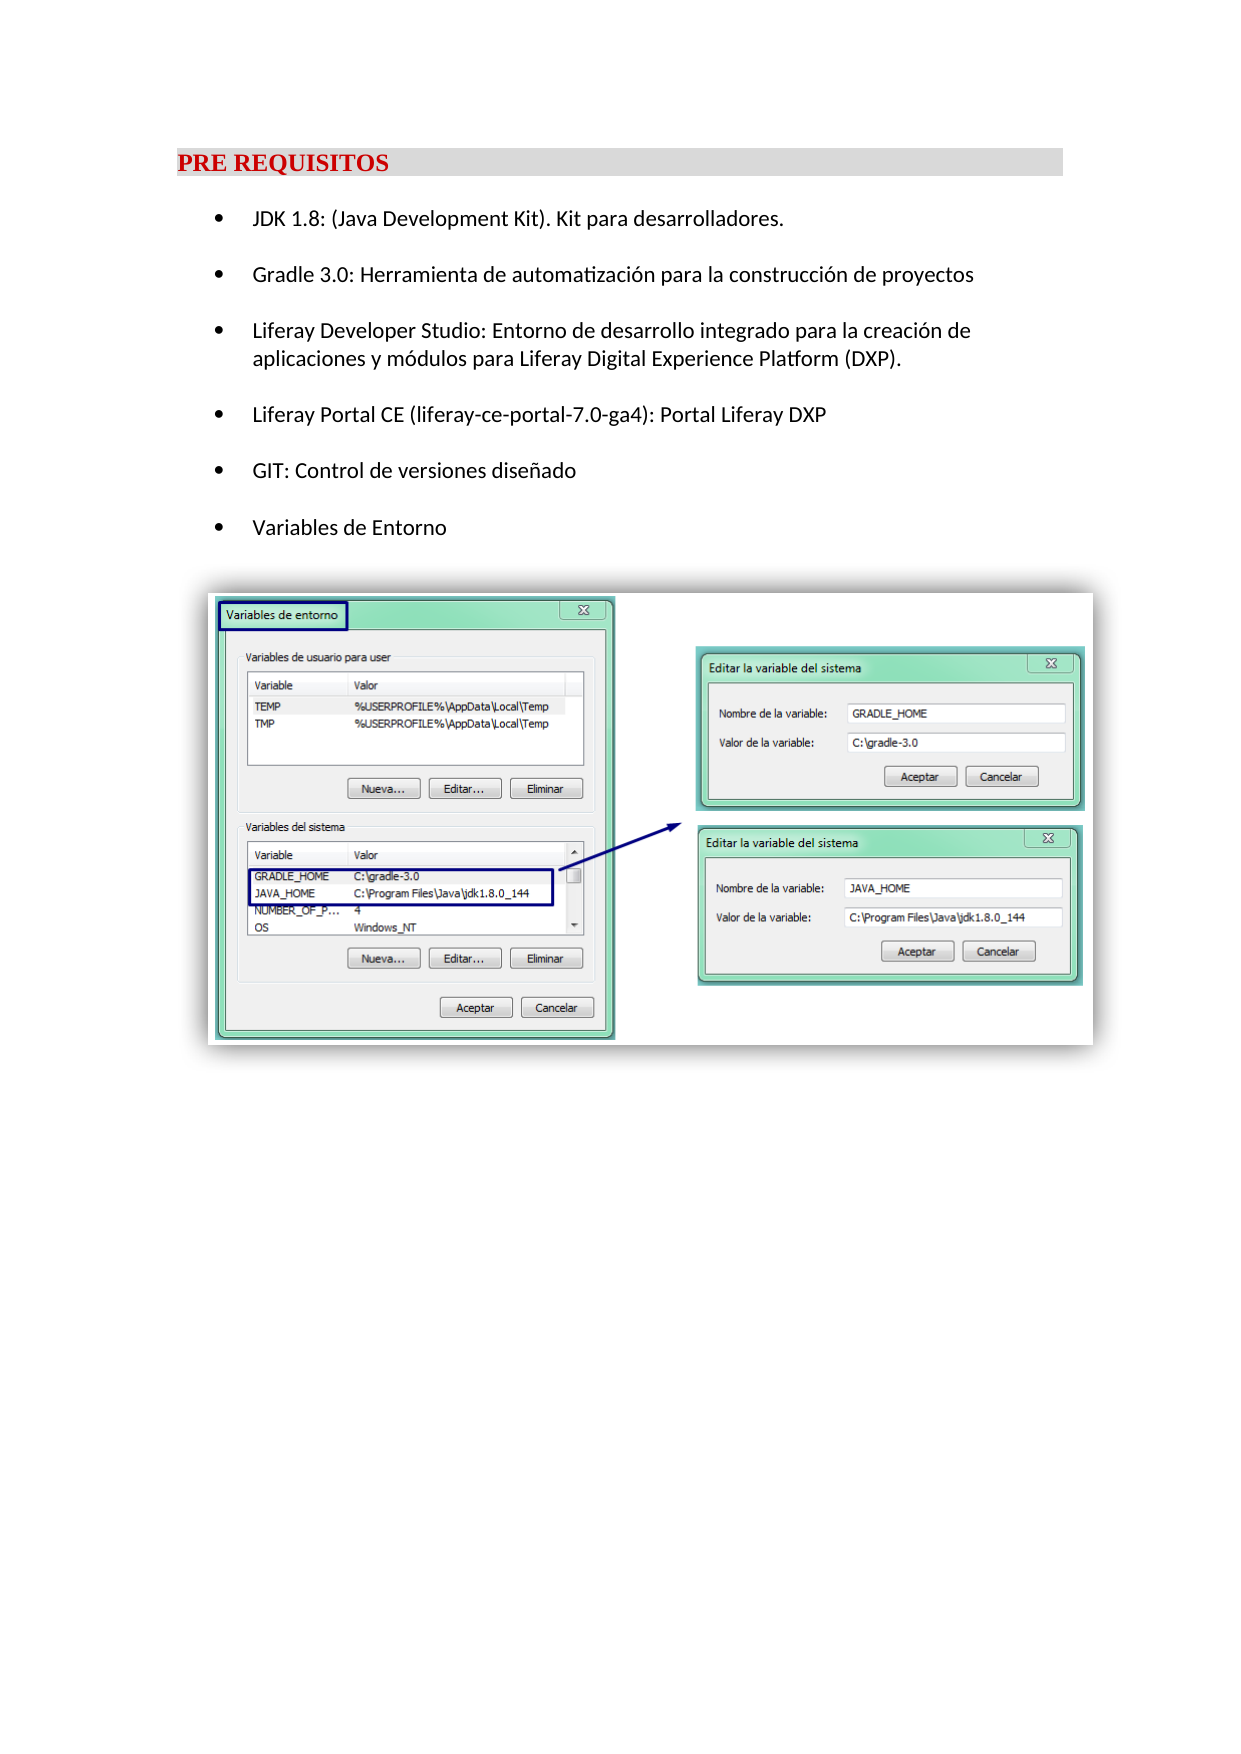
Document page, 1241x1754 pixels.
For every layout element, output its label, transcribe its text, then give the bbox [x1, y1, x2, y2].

list PRE REQUISITOS [177, 148, 1063, 176]
list Liferay Portal CE (liferay-ce-portal-7.0-ga4): Portal Liferay DXP [215, 401, 1063, 428]
list Gradle 3.0: Herramienta de automatización para la construcción de proyectos [215, 260, 1063, 288]
list Liferay Developer Studio: Entorno de desarrollo integrado para la creación de aplicaciones y módulos para Liferay Digital Experience Platform (DXP). [215, 316, 1063, 372]
picture [208, 593, 1093, 1045]
list GIT: Control de versiones diseñado [215, 457, 1063, 484]
list JDK 1.8: (Java Development Kit). Kit para desarrolladores. [215, 204, 1063, 232]
list Variables de Entorno [215, 513, 1063, 541]
